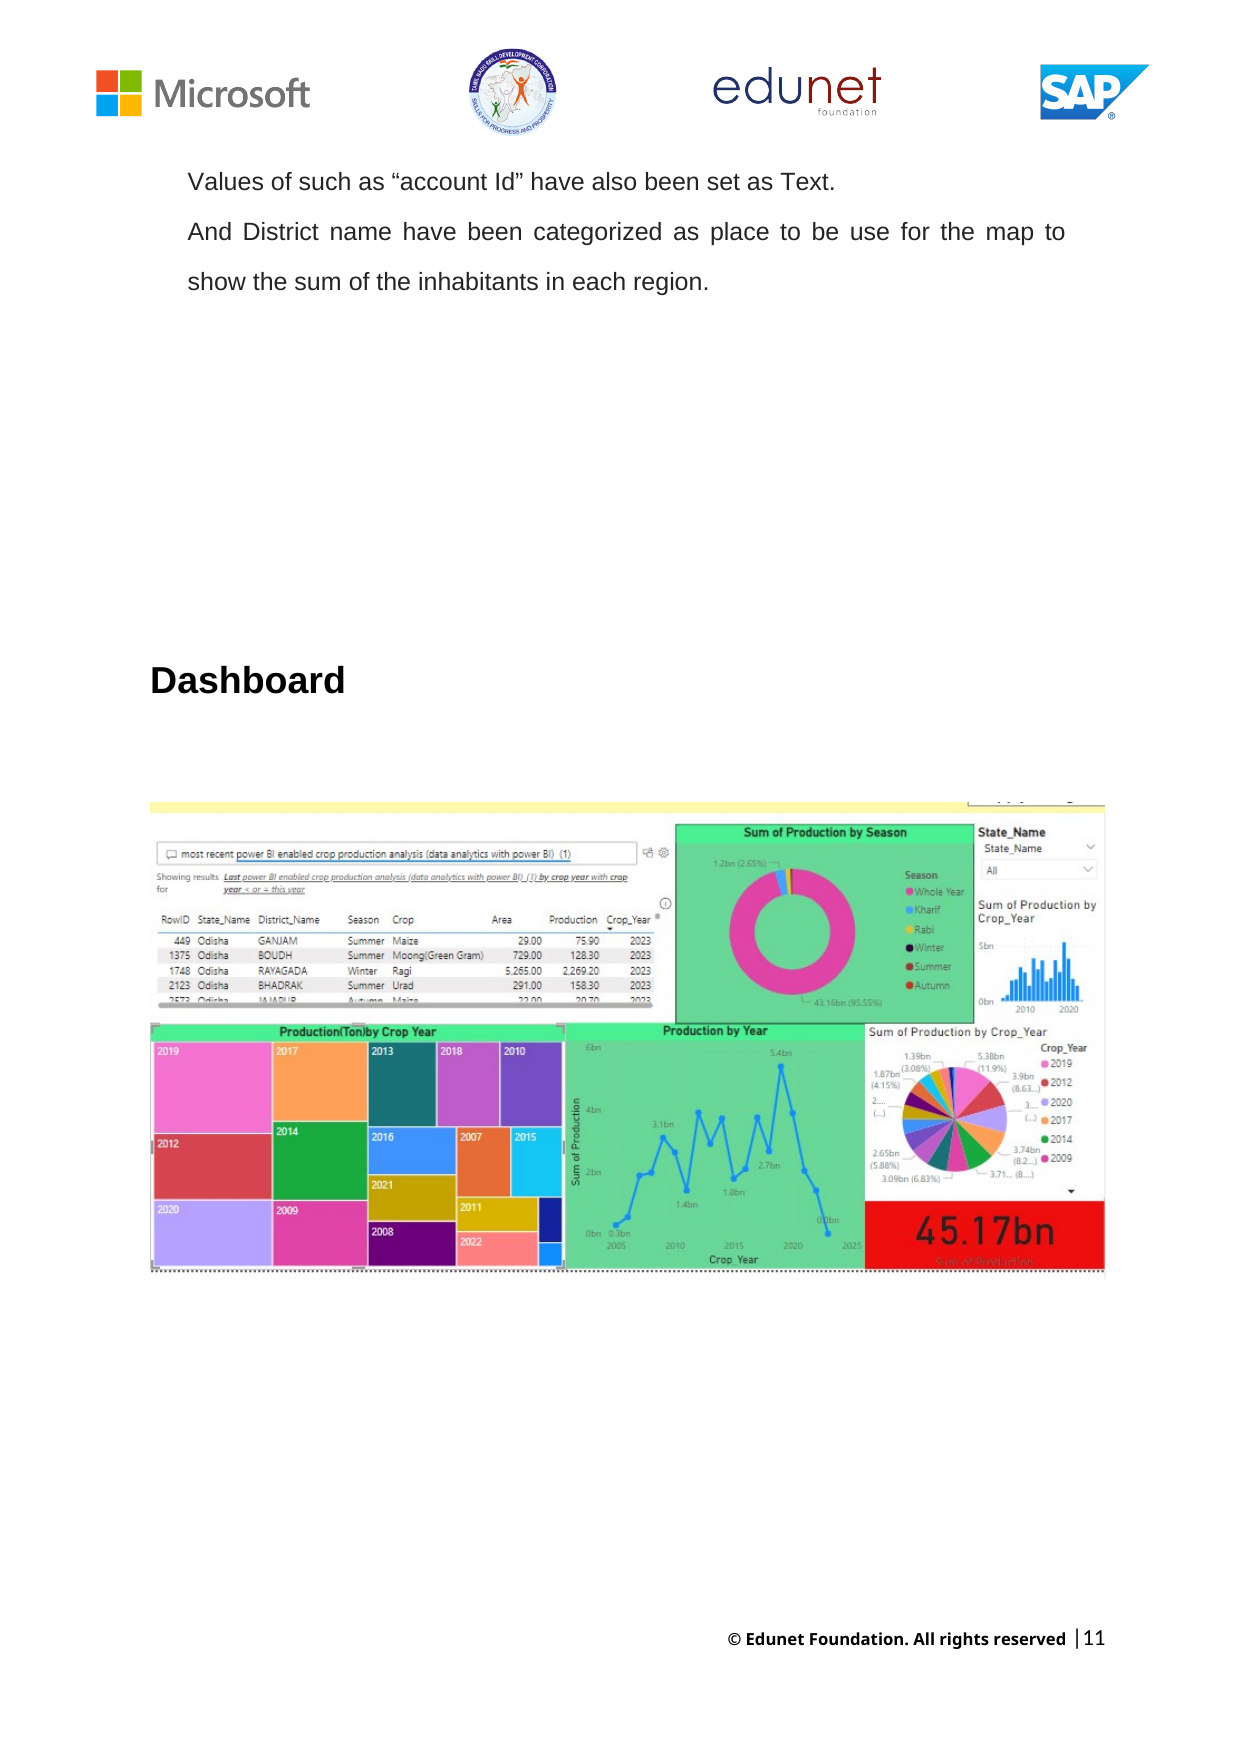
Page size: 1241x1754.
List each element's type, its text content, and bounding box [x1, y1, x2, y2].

text And District name have been categorized as place to be use for the map to show the sum of the inhabitants in each region. [187, 200, 1068, 300]
picture [1039, 63, 1151, 121]
text Values of such as “account Id” have also been set as Text. [187, 150, 1068, 200]
picture [466, 45, 558, 137]
picture [91, 65, 316, 121]
picture [150, 802, 1106, 1279]
picture [706, 60, 889, 122]
text Dashboard [150, 659, 1105, 702]
